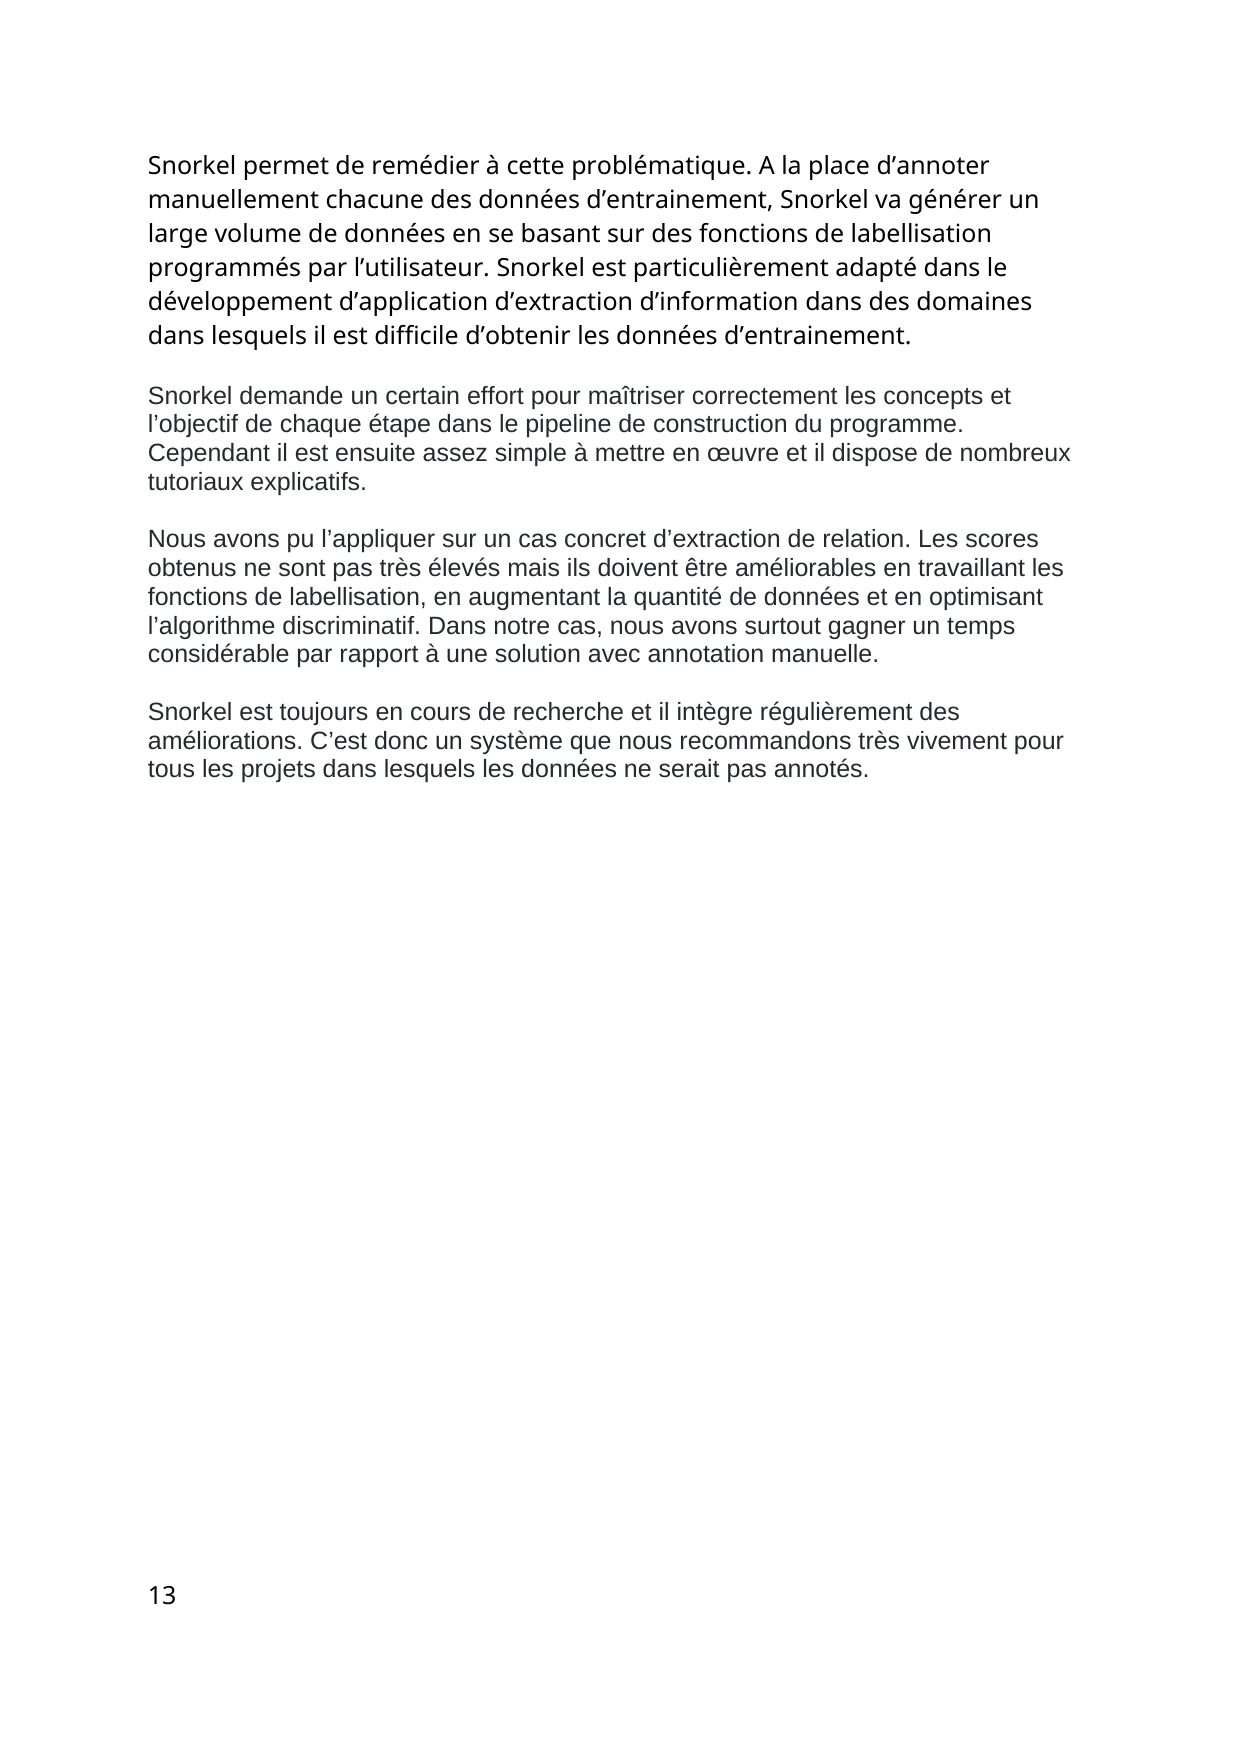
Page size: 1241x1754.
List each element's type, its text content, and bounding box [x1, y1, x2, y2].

text Nous avons pu l’appliquer sur un cas concret d’extraction de relation. Les scores obtenus ne sont pas très élevés mais ils doivent être améliorables en travaillant les fonctions de labellisation, en augmentant la quantité de données et en optimisant l’algorithme discriminatif. Dans notre cas, nous avons surtout gagner un temps considérable par rapport à une solution avec annotation manuelle. [148, 524, 1093, 668]
text Snorkel est toujours en cours de recherche et il intègre régulièrement des améliorations. C’est donc un système que nous recommandons très vivement pour tous les projets dans lesquels les données ne serait pas annotés. [148, 697, 1093, 783]
text Snorkel permet de remédier à cette problématique. A la place d’annoter manuellement chacune des données d’entrainement, Snorkel va générer un large volume de données en se basant sur des fonctions de labellisation programmés par l’utilisateur. Snorkel est particulièrement adapté dans le développement d’application d’extraction d’information dans des domaines dans lesquels il est difficile d’obtenir les données d’entrainement. [148, 148, 1093, 352]
text Snorkel demande un certain effort pour maîtriser correctement les concepts et l’objectif de chaque étape dans le pipeline de construction du programme. Cependant il est ensuite assez simple à mettre en œuvre et il dispose de nombreux tutoriaux explicatifs. [148, 381, 1093, 496]
